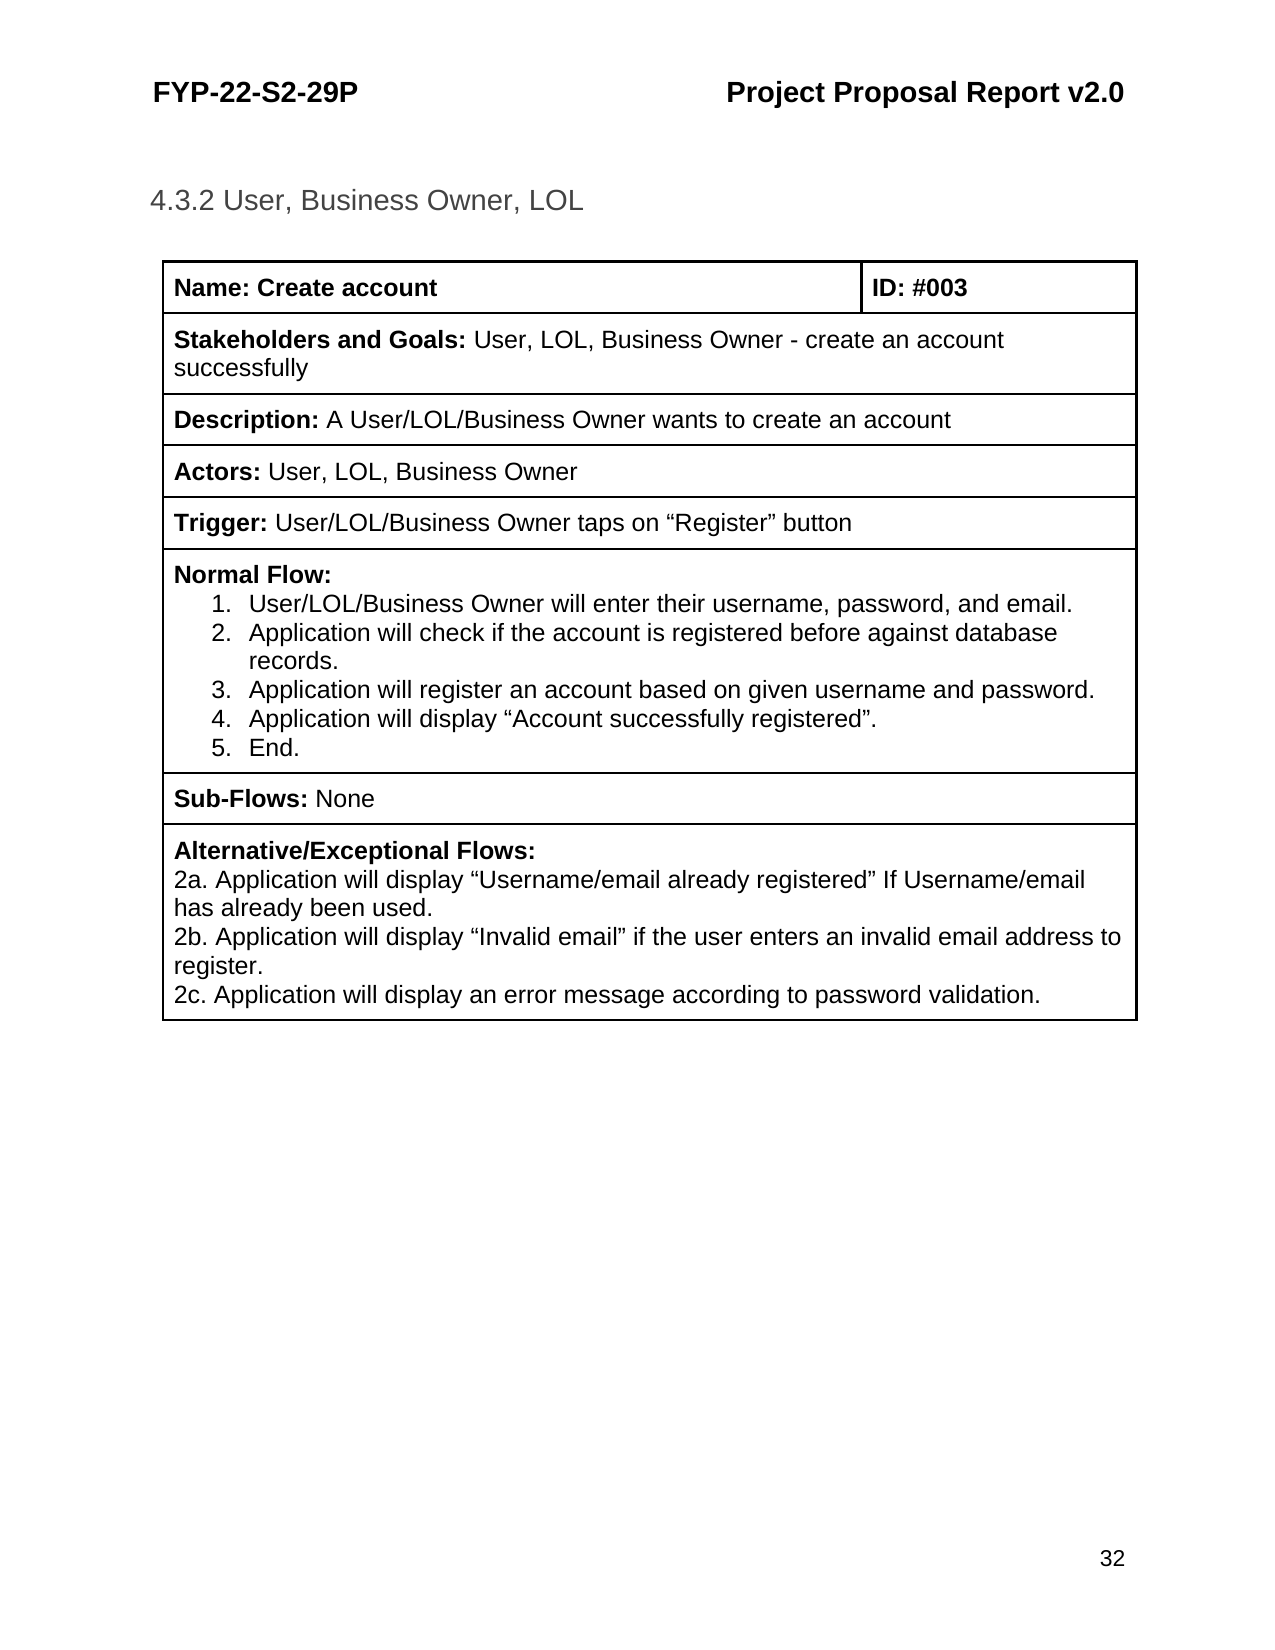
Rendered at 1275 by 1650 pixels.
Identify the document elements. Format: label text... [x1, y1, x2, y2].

table_cell Trigger: User/LOL/Business Owner taps on “Register” button [164, 498, 1135, 547]
table_cell Sub-Flows: None [164, 774, 1135, 823]
table_cell Stakeholders and Goals: User, LOL, Business Owner - create an account successfully [164, 314, 1135, 392]
table_cell Description: A User/LOL/Business Owner wants to create an account [164, 395, 1135, 444]
table_header Name: Create account [164, 263, 860, 312]
table_cell Actors: User, LOL, Business Owner [164, 446, 1135, 496]
table_header ID: #003 [863, 263, 1135, 312]
subtitle 4.3.2 User, Business Owner, LOL [150, 183, 1125, 217]
table_cell Alternative/Exceptional Flows: 2a. Application will display “Username/email already registered” If Username/email has already been used. 2b. Application will display “Invalid email” if the user enters an invalid email address to register. 2c. Application will display an error message according to password validation. [164, 825, 1135, 1019]
table_cell Normal Flow: User/LOL/Business Owner will enter their username, password, and email. Application will check if the account is registered before against database records. Application will register an account based on given username and password. Application will display “Account successfully registered”. End. [164, 550, 1135, 772]
